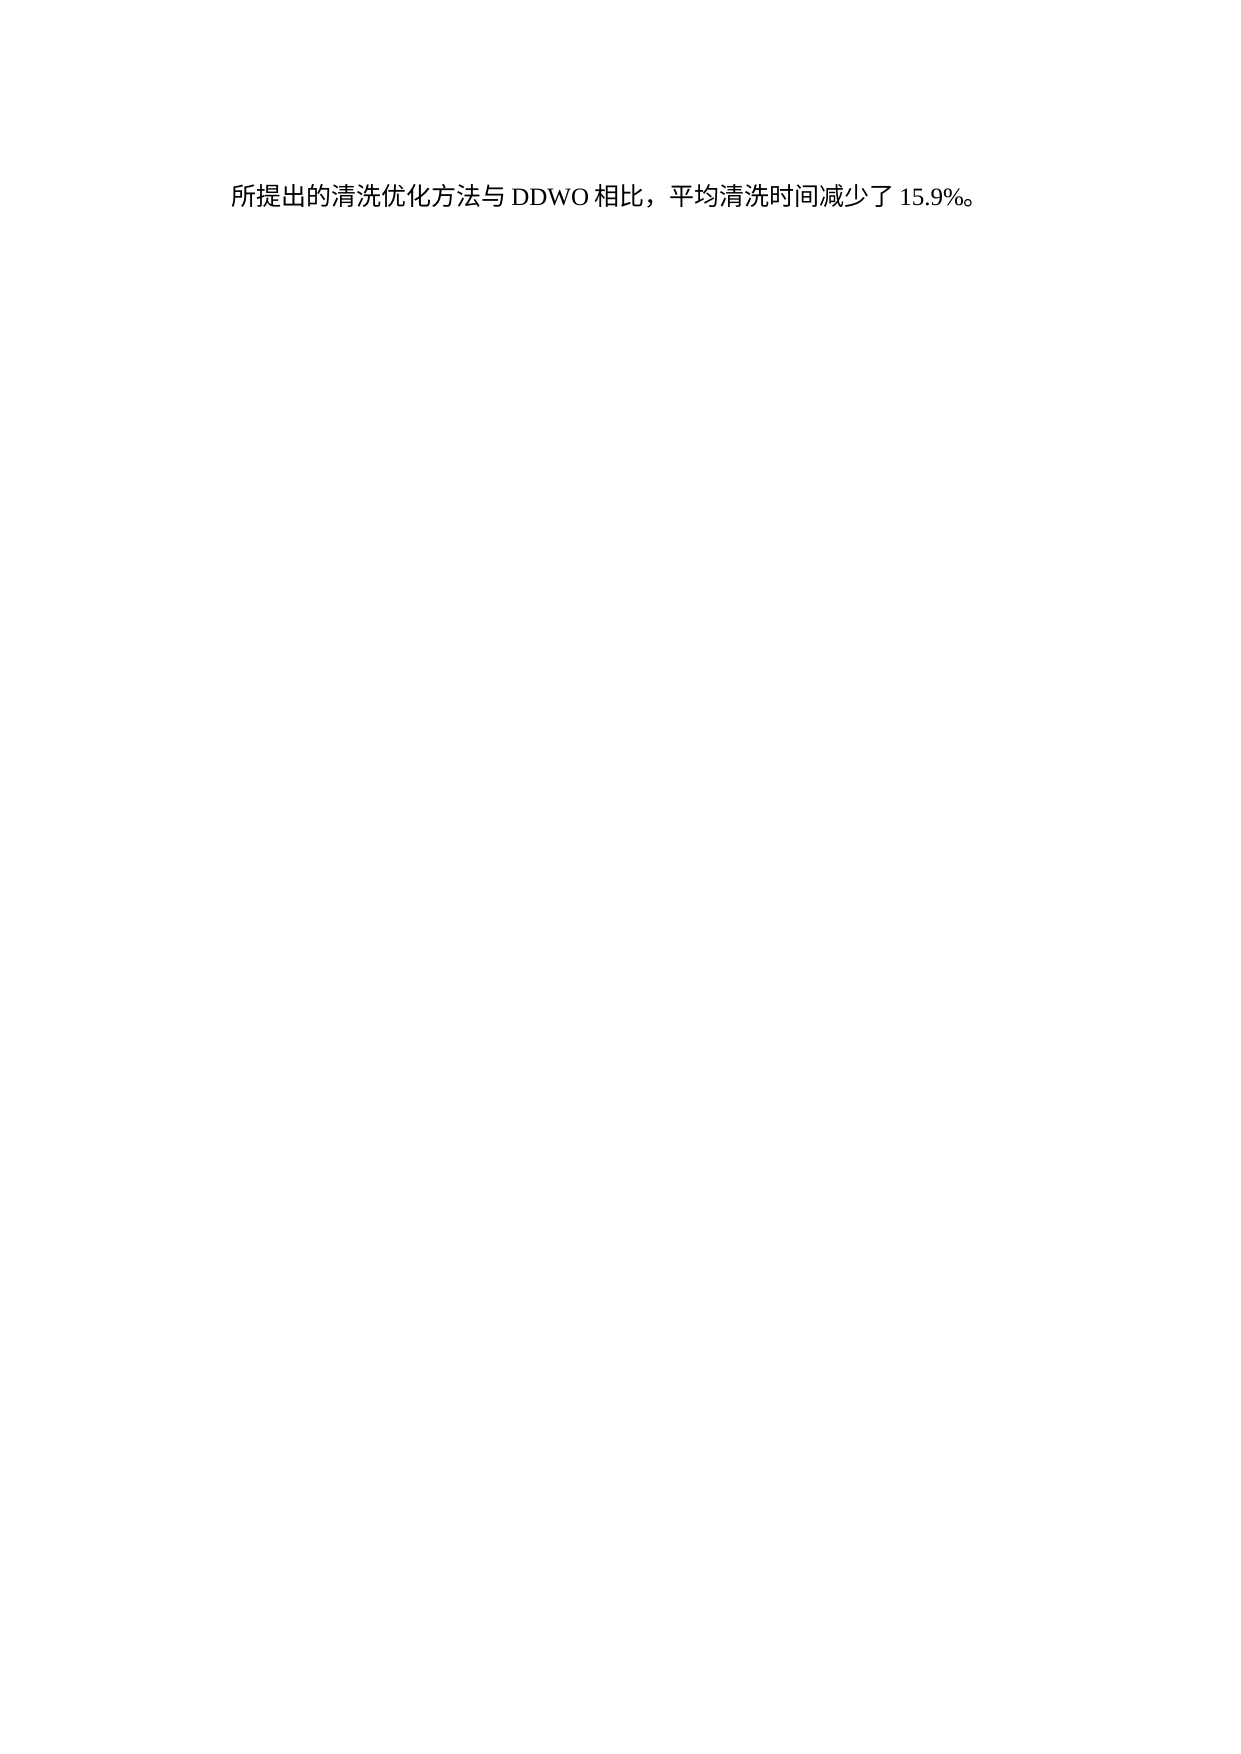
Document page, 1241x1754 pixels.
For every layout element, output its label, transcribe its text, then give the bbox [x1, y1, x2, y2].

text 所提出的清洗优化方法与DDWO相比，平均清洗时间减少了15.9%。 [187, 162, 1053, 227]
